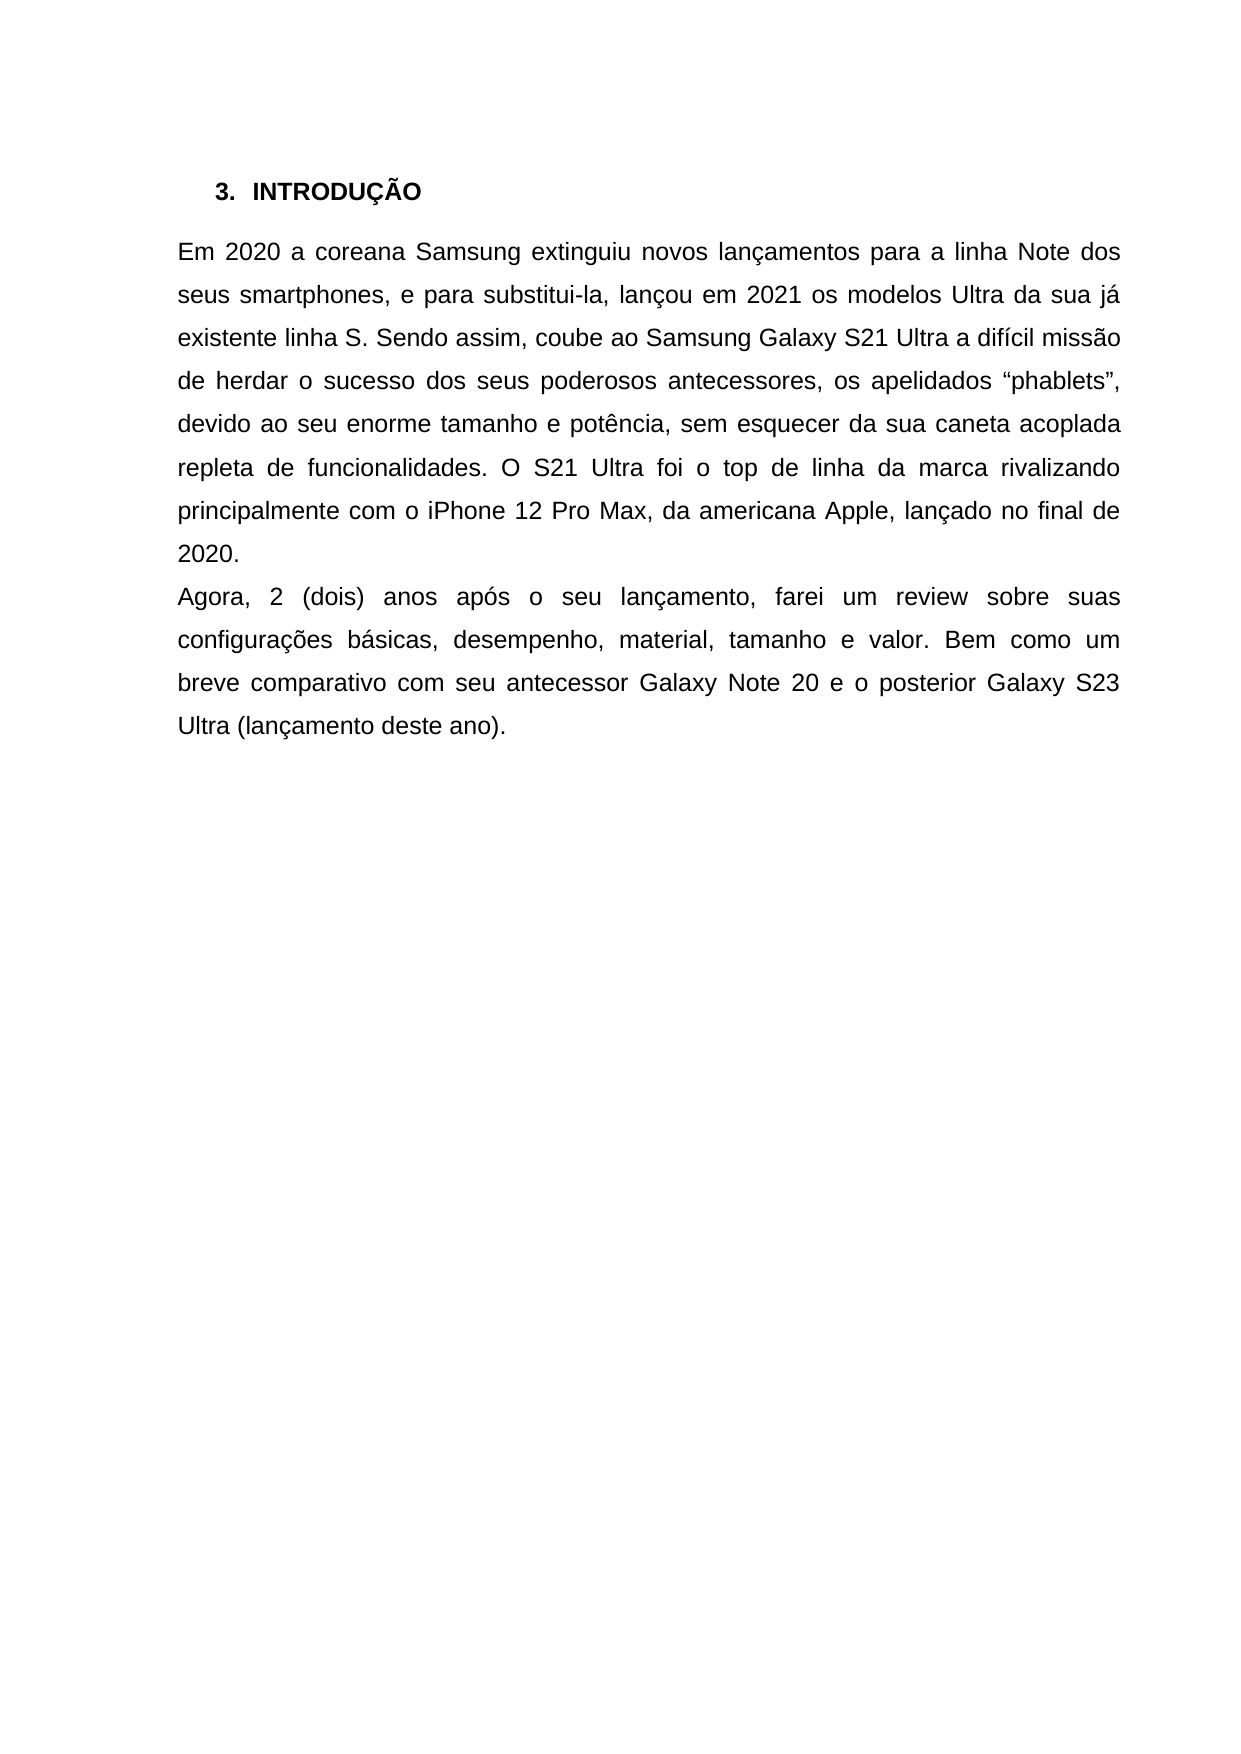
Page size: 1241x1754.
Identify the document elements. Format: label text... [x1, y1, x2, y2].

text Agora, 2 (dois) anos após o seu lançamento, farei um review sobre suas configurações básicas, desempenho, material, tamanho e valor. Bem como um breve comparativo com seu antecessor Galaxy Note 20 e o posterior Galaxy S23 Ultra (lançamento deste ano). [177, 582, 1122, 740]
subtitle INTRODUÇÃO [215, 177, 1122, 206]
text Em 2020 a coreana Samsung extinguiu novos lançamentos para a linha Note dos seus smartphones, e para substitui-la, lançou em 2021 os modelos Ultra da sua já existente linha S. Sendo assim, coube ao Samsung Galaxy S21 Ultra a difícil missão de herdar o sucesso dos seus poderosos antecessores, os apelidados “phablets”, devido ao seu enorme tamanho e potência, sem esquecer da sua caneta acoplada repleta de funcionalidades. O S21 Ultra foi o top de linha da marca rivalizando principalmente com o iPhone 12 Pro Max, da americana Apple, lançado no final de 2020. [177, 237, 1122, 568]
